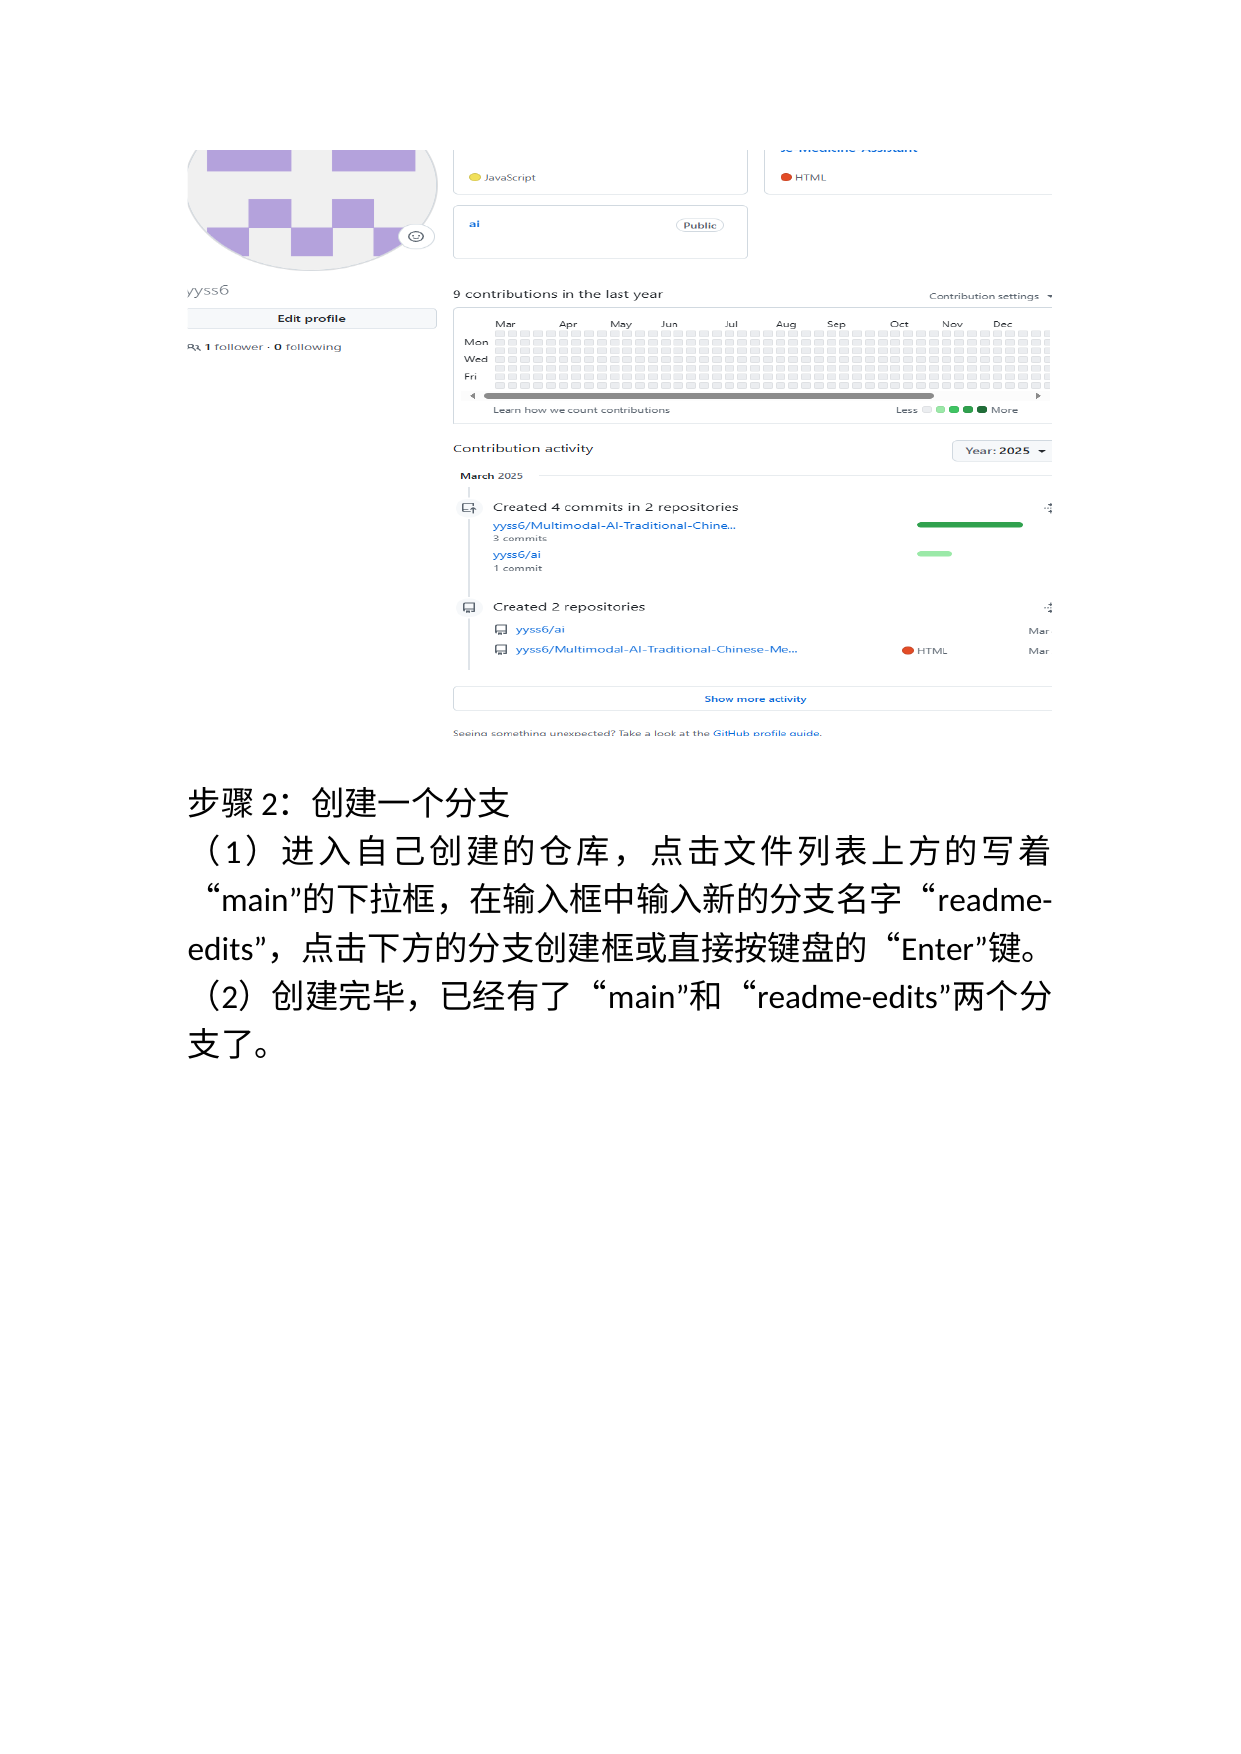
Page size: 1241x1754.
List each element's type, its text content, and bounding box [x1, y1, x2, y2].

text （1）进入自己创建的仓库，点击文件列表上方的写着“main”的下拉框，在输入框中输入新的分支名字“readme-edits”，点击下方的分支创建框或直接按键盘的“Enter”键。 [187, 825, 1053, 969]
text （2）创建完毕，已经有了“main”和“readme-edits”两个分支了。 [187, 969, 1053, 1066]
text 步骤2：创建一个分支 [187, 777, 1053, 825]
picture [187, 150, 1052, 736]
